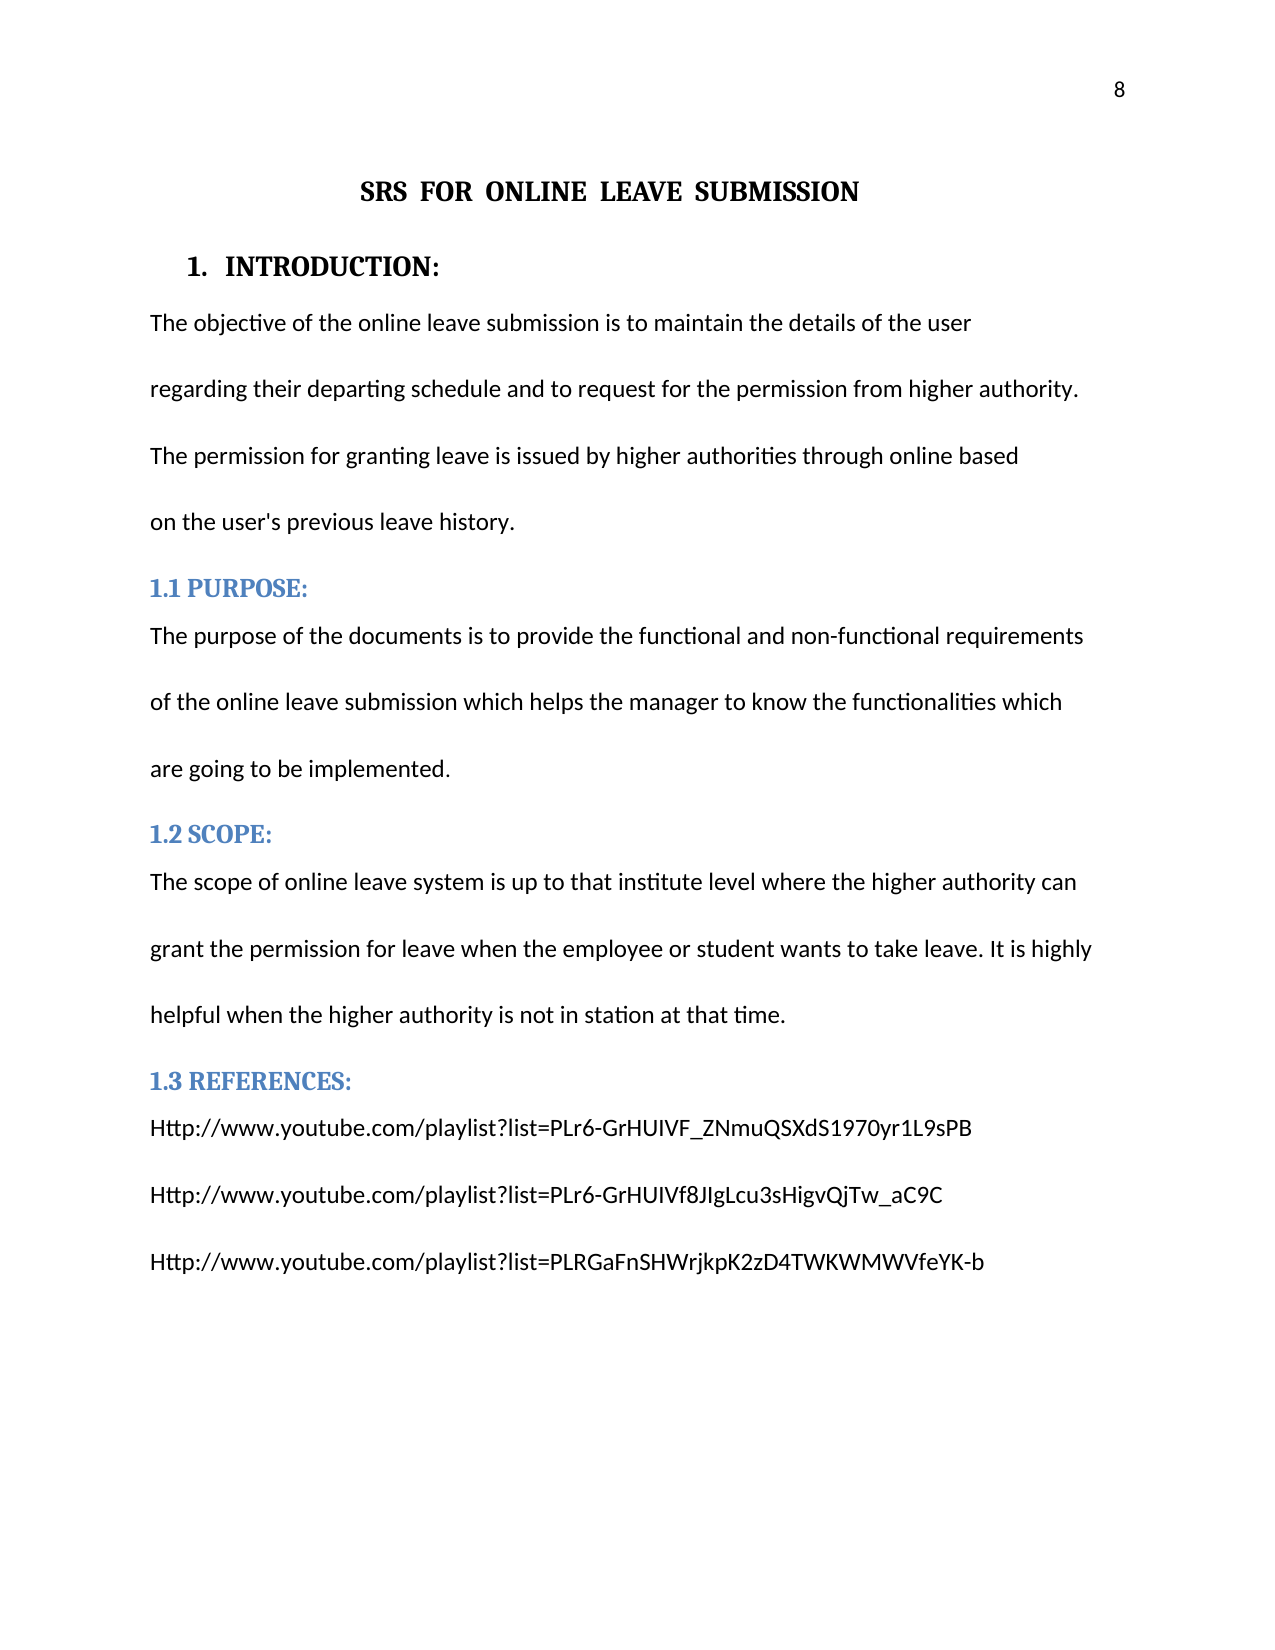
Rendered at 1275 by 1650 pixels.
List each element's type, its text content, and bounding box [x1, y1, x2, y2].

text grant the permission for leave when the employee or student wants to take leave. It is highly [150, 933, 1125, 963]
text The scope of online leave system is up to that institute level where the higher authority can [150, 866, 1125, 897]
text Http://www.youtube.com/playlist?list=PLRGaFnSHWrjkpK2zD4TWKWMWVfeYK-b [150, 1246, 1125, 1276]
text regarding their departing schedule and to request for the permission from higher authority. [150, 373, 1125, 404]
text helpful when the higher authority is not in station at that time. [150, 999, 1125, 1030]
text The objective of the online leave submission is to maintain the details of the user [150, 307, 1125, 337]
text The purpose of the documents is to provide the functional and non-functional requirements [150, 620, 1125, 650]
text Http://www.youtube.com/playlist?list=PLr6-GrHUIVF_ZNmuQSXdS1970yr1L9sPB [150, 1112, 1125, 1143]
subtitle SRS FOR ONLINE LEAVE SUBMISSION [150, 175, 1125, 208]
text on the user's previous leave history. [150, 507, 1125, 537]
subtitle INTRODUCTION: [187, 250, 1125, 284]
text Http://www.youtube.com/playlist?list=PLr6-GrHUIVf8JIgLcu3sHigvQjTw_aC9C [150, 1179, 1125, 1209]
text of the online leave submission which helps the manager to know the functionalities which [150, 686, 1125, 717]
subtitle 1.1 PURPOSE: [150, 573, 1125, 604]
subtitle 1.3 REFERENCES: [150, 1066, 1125, 1097]
subtitle 1.2 SCOPE: [150, 819, 1125, 851]
text are going to be implemented. [150, 753, 1125, 783]
text The permission for granting leave is issued by higher authorities through online based [150, 440, 1125, 471]
